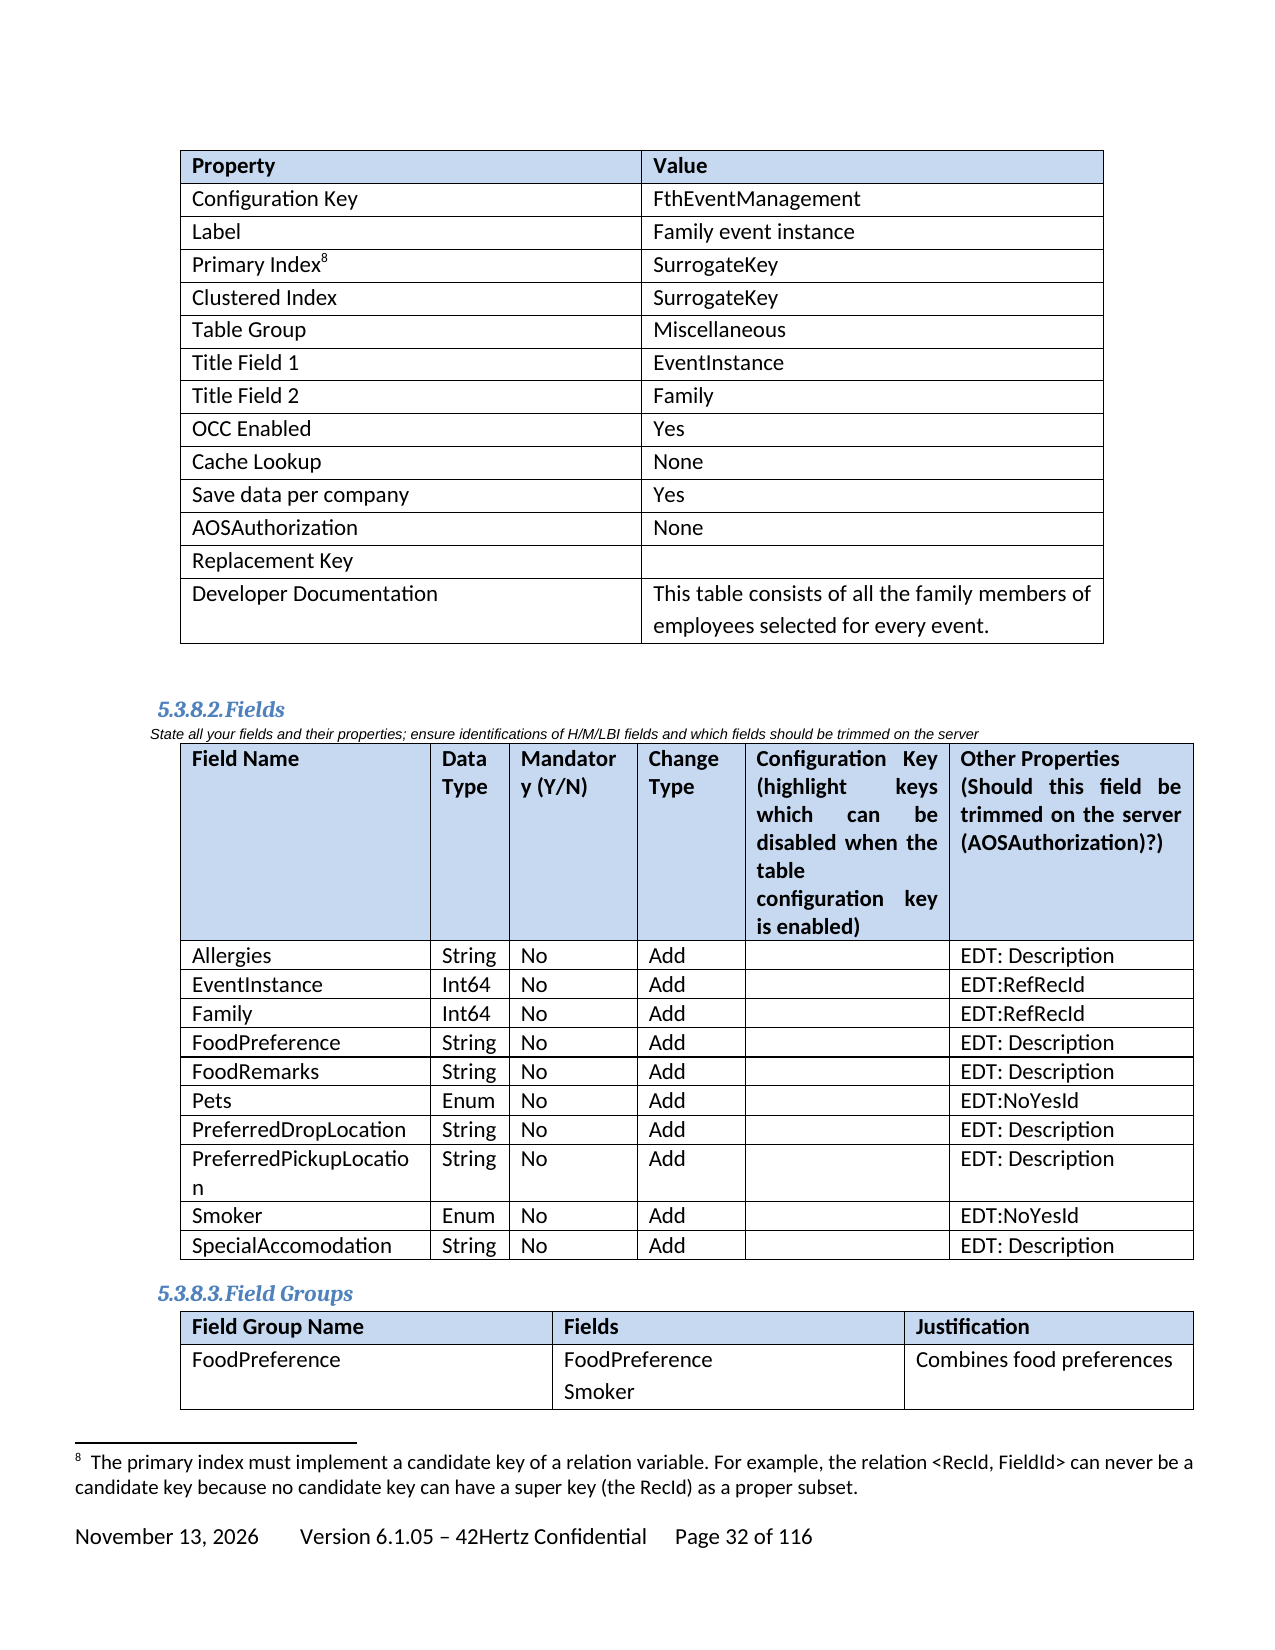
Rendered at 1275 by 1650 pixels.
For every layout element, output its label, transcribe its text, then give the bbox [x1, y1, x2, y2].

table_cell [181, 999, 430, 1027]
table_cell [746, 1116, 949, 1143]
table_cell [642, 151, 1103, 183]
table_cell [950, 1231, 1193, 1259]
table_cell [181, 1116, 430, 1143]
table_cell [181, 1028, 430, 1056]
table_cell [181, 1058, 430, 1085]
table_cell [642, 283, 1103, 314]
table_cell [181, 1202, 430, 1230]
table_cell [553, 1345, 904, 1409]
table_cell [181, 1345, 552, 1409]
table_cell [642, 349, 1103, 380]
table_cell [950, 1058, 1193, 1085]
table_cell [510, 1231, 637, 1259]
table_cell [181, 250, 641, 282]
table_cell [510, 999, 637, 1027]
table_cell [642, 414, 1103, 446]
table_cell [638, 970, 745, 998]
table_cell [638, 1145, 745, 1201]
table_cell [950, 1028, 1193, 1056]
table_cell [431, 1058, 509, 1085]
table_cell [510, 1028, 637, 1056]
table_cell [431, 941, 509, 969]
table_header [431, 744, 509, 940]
text State all your fields and their properties; ensure identifications of H/M/LBI fields and which fields should be trimmed on the server [150, 727, 1200, 743]
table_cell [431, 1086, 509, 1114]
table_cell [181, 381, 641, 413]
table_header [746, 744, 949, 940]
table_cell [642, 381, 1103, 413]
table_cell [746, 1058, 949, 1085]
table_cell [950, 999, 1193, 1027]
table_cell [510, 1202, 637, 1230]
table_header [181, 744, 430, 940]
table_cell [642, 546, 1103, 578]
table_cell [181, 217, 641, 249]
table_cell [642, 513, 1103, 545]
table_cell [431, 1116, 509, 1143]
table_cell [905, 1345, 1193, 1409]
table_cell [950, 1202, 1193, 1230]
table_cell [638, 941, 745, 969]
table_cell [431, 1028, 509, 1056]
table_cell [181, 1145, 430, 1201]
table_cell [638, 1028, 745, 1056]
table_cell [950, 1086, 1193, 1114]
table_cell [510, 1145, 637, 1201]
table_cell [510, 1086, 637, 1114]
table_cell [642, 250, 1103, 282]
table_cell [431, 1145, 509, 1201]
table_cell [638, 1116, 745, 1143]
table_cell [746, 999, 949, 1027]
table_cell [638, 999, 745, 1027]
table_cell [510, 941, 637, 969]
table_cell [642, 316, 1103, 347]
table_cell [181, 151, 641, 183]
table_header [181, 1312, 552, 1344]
subtitle Field Groups [157, 1281, 1200, 1307]
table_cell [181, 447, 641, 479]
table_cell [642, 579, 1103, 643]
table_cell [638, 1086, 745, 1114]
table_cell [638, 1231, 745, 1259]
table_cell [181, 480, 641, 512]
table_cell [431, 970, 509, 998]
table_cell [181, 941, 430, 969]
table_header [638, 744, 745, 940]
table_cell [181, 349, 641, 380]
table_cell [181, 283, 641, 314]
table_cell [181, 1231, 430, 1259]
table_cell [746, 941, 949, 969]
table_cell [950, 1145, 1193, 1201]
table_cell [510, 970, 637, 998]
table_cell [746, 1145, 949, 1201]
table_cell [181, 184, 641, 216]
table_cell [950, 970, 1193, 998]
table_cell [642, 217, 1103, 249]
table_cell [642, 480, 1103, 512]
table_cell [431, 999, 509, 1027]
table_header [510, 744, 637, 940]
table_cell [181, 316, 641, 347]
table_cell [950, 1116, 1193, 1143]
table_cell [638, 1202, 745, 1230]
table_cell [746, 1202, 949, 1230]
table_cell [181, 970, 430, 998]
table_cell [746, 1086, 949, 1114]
subtitle Fields [157, 697, 1200, 723]
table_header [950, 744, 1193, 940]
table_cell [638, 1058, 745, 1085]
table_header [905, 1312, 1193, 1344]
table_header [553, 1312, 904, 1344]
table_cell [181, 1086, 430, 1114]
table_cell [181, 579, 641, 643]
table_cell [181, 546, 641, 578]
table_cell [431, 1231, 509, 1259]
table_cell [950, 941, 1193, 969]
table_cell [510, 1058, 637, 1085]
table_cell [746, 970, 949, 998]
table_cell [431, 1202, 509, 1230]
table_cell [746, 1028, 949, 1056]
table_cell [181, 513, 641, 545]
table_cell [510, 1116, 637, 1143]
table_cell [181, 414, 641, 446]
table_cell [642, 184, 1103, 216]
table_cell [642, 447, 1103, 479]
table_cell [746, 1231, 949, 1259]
